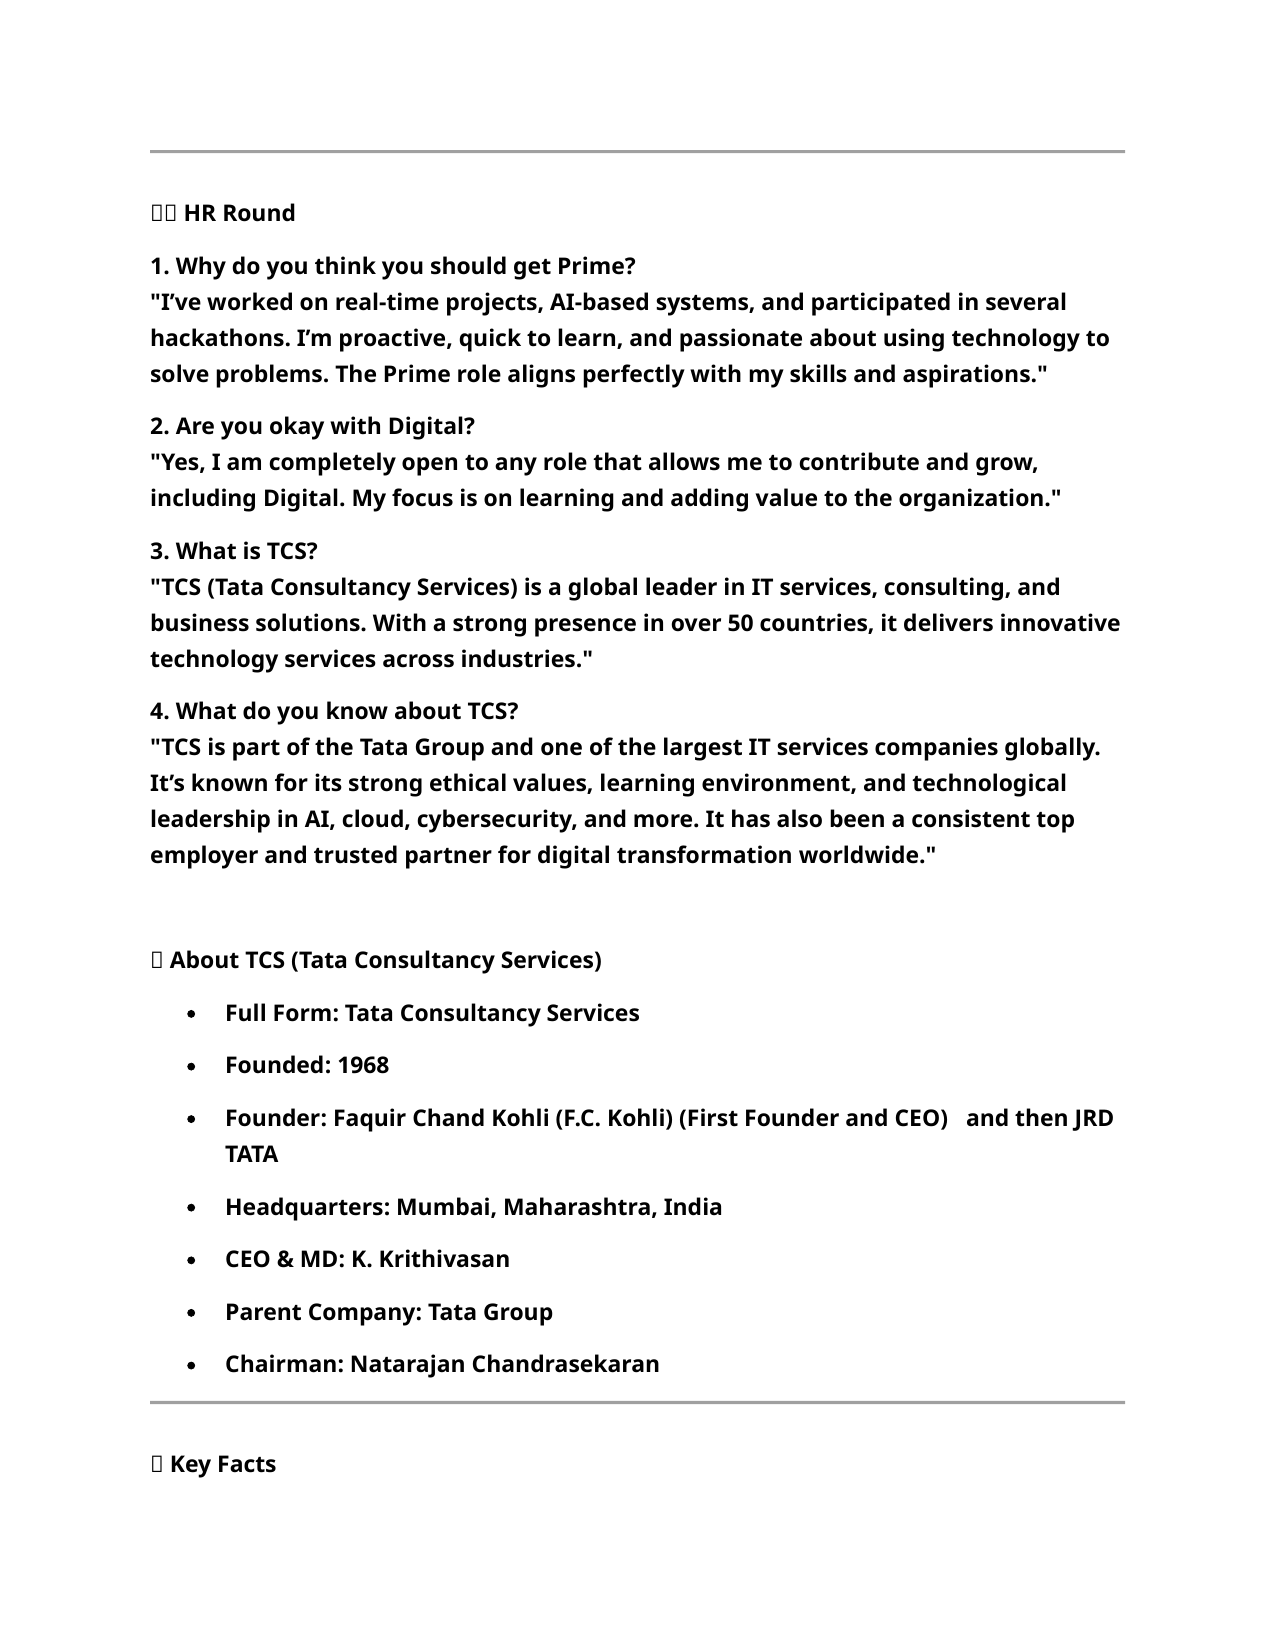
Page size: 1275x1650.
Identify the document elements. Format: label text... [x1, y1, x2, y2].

text ✅ Key Facts [150, 1448, 1125, 1479]
list Founded: 1968 [187, 1049, 1125, 1081]
text 3. What is TCS? "TCS (Tata Consultancy Services) is a global leader in IT services, consulting, and business solutions. With a strong presence in over 50 countries, it delivers innovative technology services across industries." [150, 535, 1125, 674]
text 2. Are you okay with Digital? "Yes, I am completely open to any role that allows me to contribute and grow, including Digital. My focus is on learning and adding value to the organization." [150, 410, 1125, 513]
text 4. What do you know about TCS? "TCS is part of the Tata Group and one of the largest IT services companies globally. It’s known for its strong ethical values, learning environment, and technological leadership in AI, cloud, cybersecurity, and more. It has also been a consistent top employer and trusted partner for digital transformation worldwide." [150, 695, 1125, 870]
text 1. Why do you think you should get Prime? "I’ve worked on real-time projects, AI-based systems, and participated in several hackathons. I’m proactive, quick to learn, and passionate about using technology to solve problems. The Prime role aligns perfectly with my skills and aspirations." [150, 250, 1125, 389]
list Full Form: Tata Consultancy Services [187, 997, 1125, 1028]
text ✅ About TCS (Tata Consultancy Services) [150, 944, 1125, 975]
list Parent Company: Tata Group [187, 1296, 1125, 1327]
list Headquarters: Mumbai, Maharashtra, India [187, 1191, 1125, 1222]
list Chairman: Natarajan Chandrasekaran [187, 1348, 1125, 1379]
list CEO & MD: K. Krithivasan [187, 1243, 1125, 1274]
text 🧑‍💼 HR Round [150, 197, 1125, 228]
list Founder: Faquir Chand Kohli (F.C. Kohli) (First Founder and CEO) and then JRD TATA [187, 1102, 1125, 1169]
